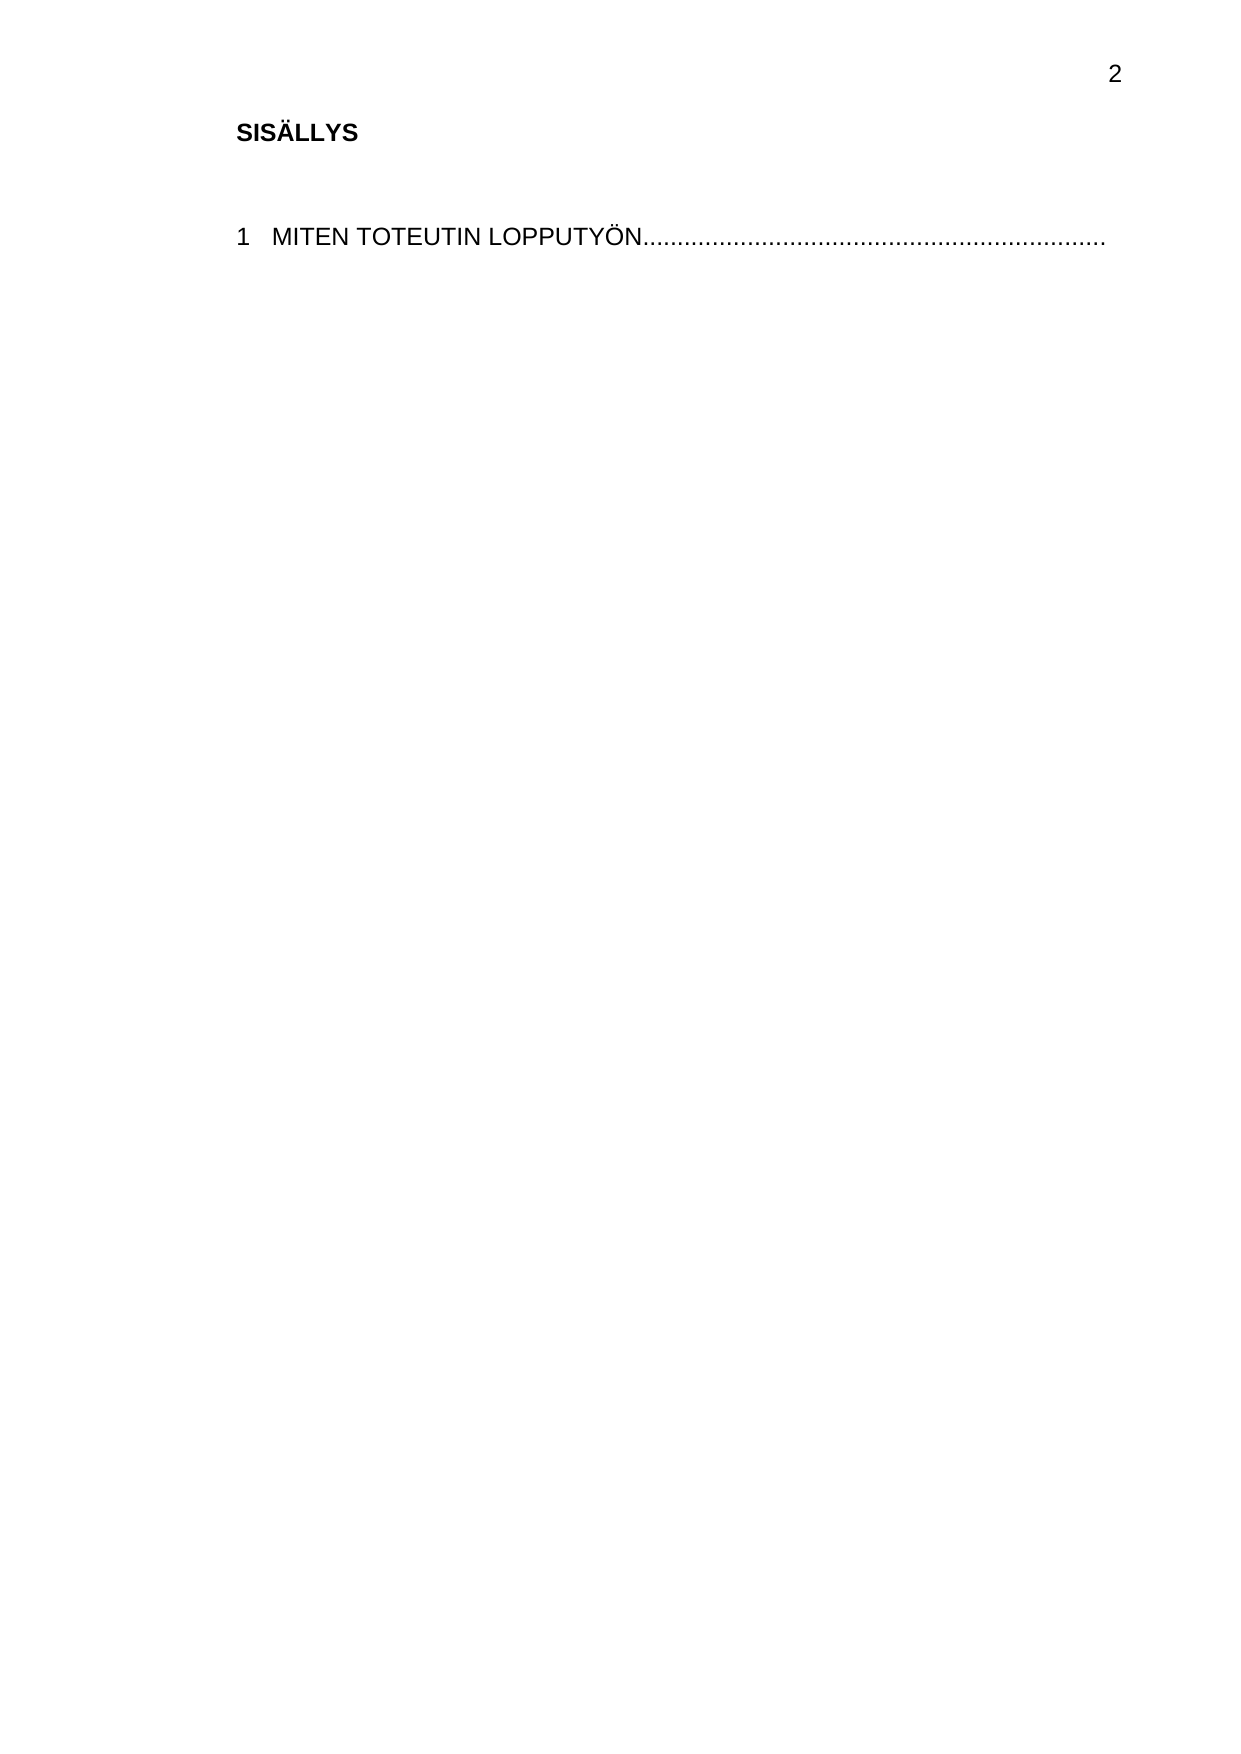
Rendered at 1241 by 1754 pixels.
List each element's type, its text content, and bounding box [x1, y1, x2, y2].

text SISÄLLYS [236, 118, 1122, 147]
text 1 MITEN TOTEUTIN LOPPUTYÖN 3 [236, 222, 1061, 251]
